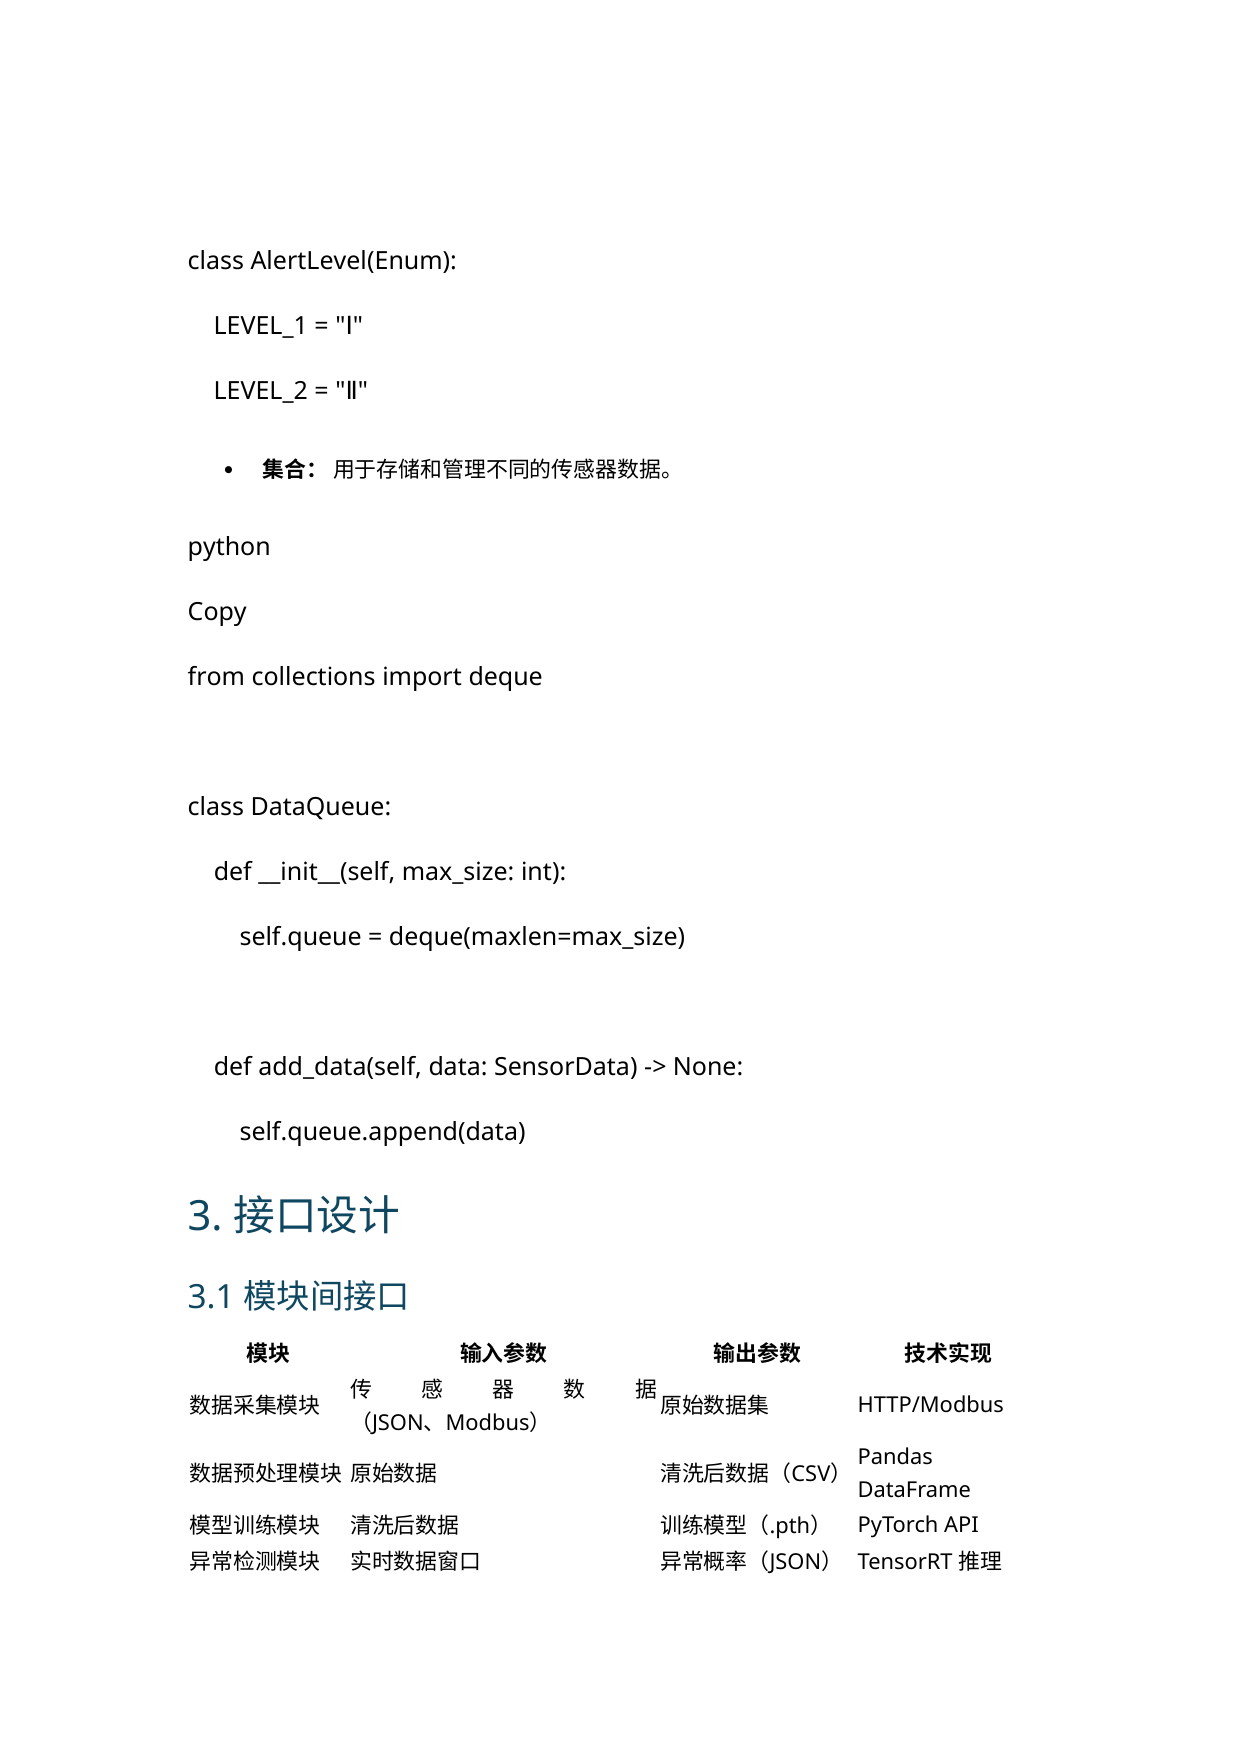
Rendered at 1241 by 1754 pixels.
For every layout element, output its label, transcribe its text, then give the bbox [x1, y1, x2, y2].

text self.queue = deque(maxlen=max_size) [187, 903, 1053, 968]
text LEVEL_1 = "Ⅰ" [187, 292, 1053, 357]
table_header 输出参数 [658, 1335, 856, 1370]
text def __init__(self, max_size: int): [187, 838, 1053, 903]
table_cell 原始数据集 [658, 1370, 856, 1438]
text LEVEL_2 = "Ⅱ" [187, 357, 1053, 422]
table_header 输入参数 [349, 1335, 658, 1370]
table_cell 实时数据窗口 [349, 1542, 658, 1578]
table_cell PyTorch API [856, 1506, 1040, 1542]
table_cell Pandas DataFrame [856, 1438, 1040, 1506]
table_cell 模型训练模块 [188, 1506, 348, 1542]
text Copy [187, 578, 1053, 643]
text from collections import deque [187, 643, 1053, 708]
table_cell 原始数据 [349, 1438, 658, 1506]
subtitle 3.1 模块间接口 [187, 1261, 1053, 1326]
table_cell 异常检测模块 [188, 1542, 348, 1578]
text self.queue.append(data) [187, 1098, 1053, 1163]
table_header 模块 [188, 1335, 348, 1370]
table_cell 数据采集模块 [188, 1370, 348, 1438]
table_cell 数据预处理模块 [188, 1438, 348, 1506]
table_header 技术实现 [856, 1335, 1040, 1370]
text def add_data(self, data: SensorData) -> None: [187, 1033, 1053, 1098]
text class AlertLevel(Enum): [187, 227, 1053, 292]
table_cell 清洗后数据（CSV） [658, 1438, 856, 1506]
table_cell 传感器数据（JSON、Modbus） [349, 1370, 658, 1438]
table_cell 清洗后数据 [349, 1506, 658, 1542]
table_cell 异常概率（JSON） [658, 1542, 856, 1578]
table_cell TensorRT 推理 [856, 1542, 1040, 1578]
text class DataQueue: [187, 773, 1053, 838]
table_cell HTTP/Modbus [856, 1370, 1040, 1438]
subtitle 3. 接口设计 [187, 1179, 1053, 1244]
list 集合： 用于存储和管理不同的传感器数据。 [225, 451, 1053, 484]
table_cell 训练模型（.pth） [658, 1506, 856, 1542]
text python [187, 513, 1053, 578]
